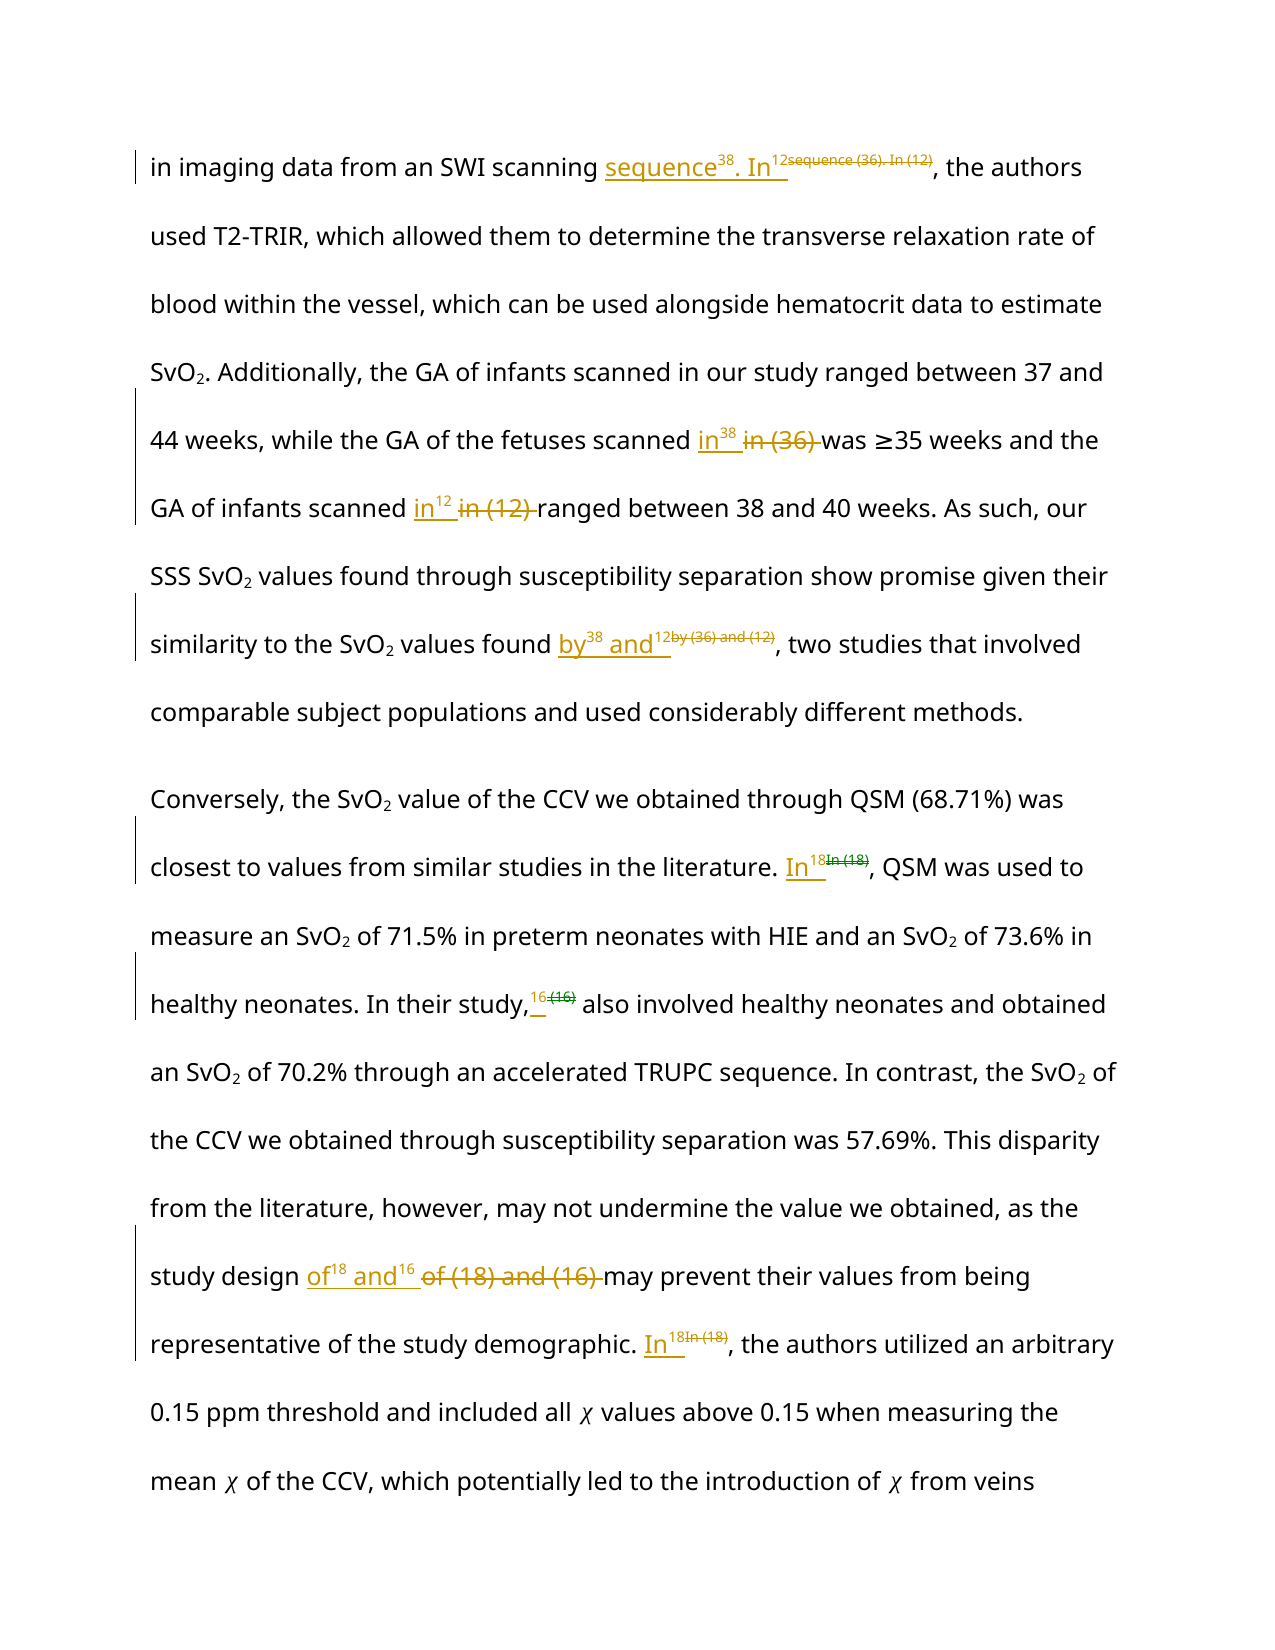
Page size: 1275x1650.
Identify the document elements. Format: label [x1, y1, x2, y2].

text [150, 150, 1125, 729]
text [150, 782, 1125, 1497]
